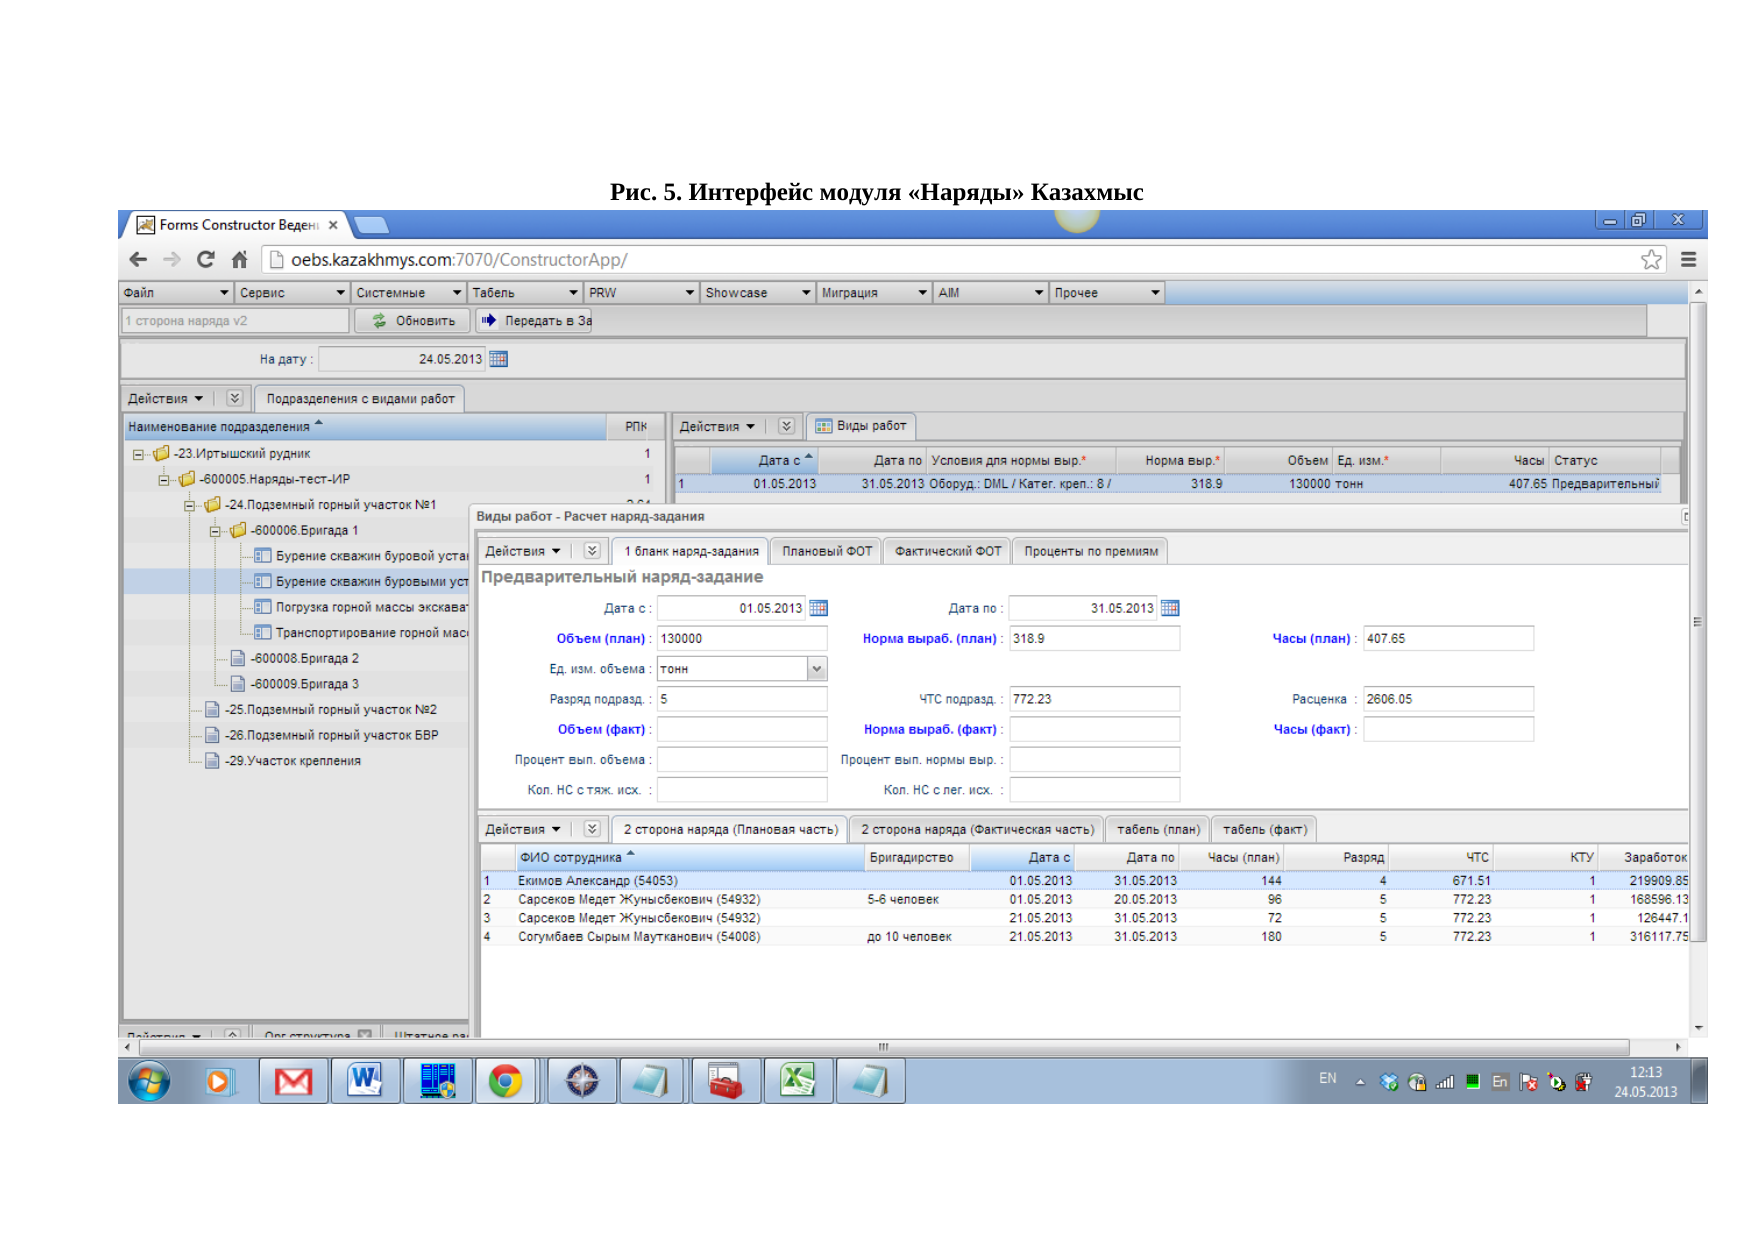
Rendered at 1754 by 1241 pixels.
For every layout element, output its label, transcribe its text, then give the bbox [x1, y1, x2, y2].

picture [118, 210, 1708, 1104]
text Рис. 5. Интерфейс модуля «Наряды» Казахмыс [118, 177, 1636, 206]
